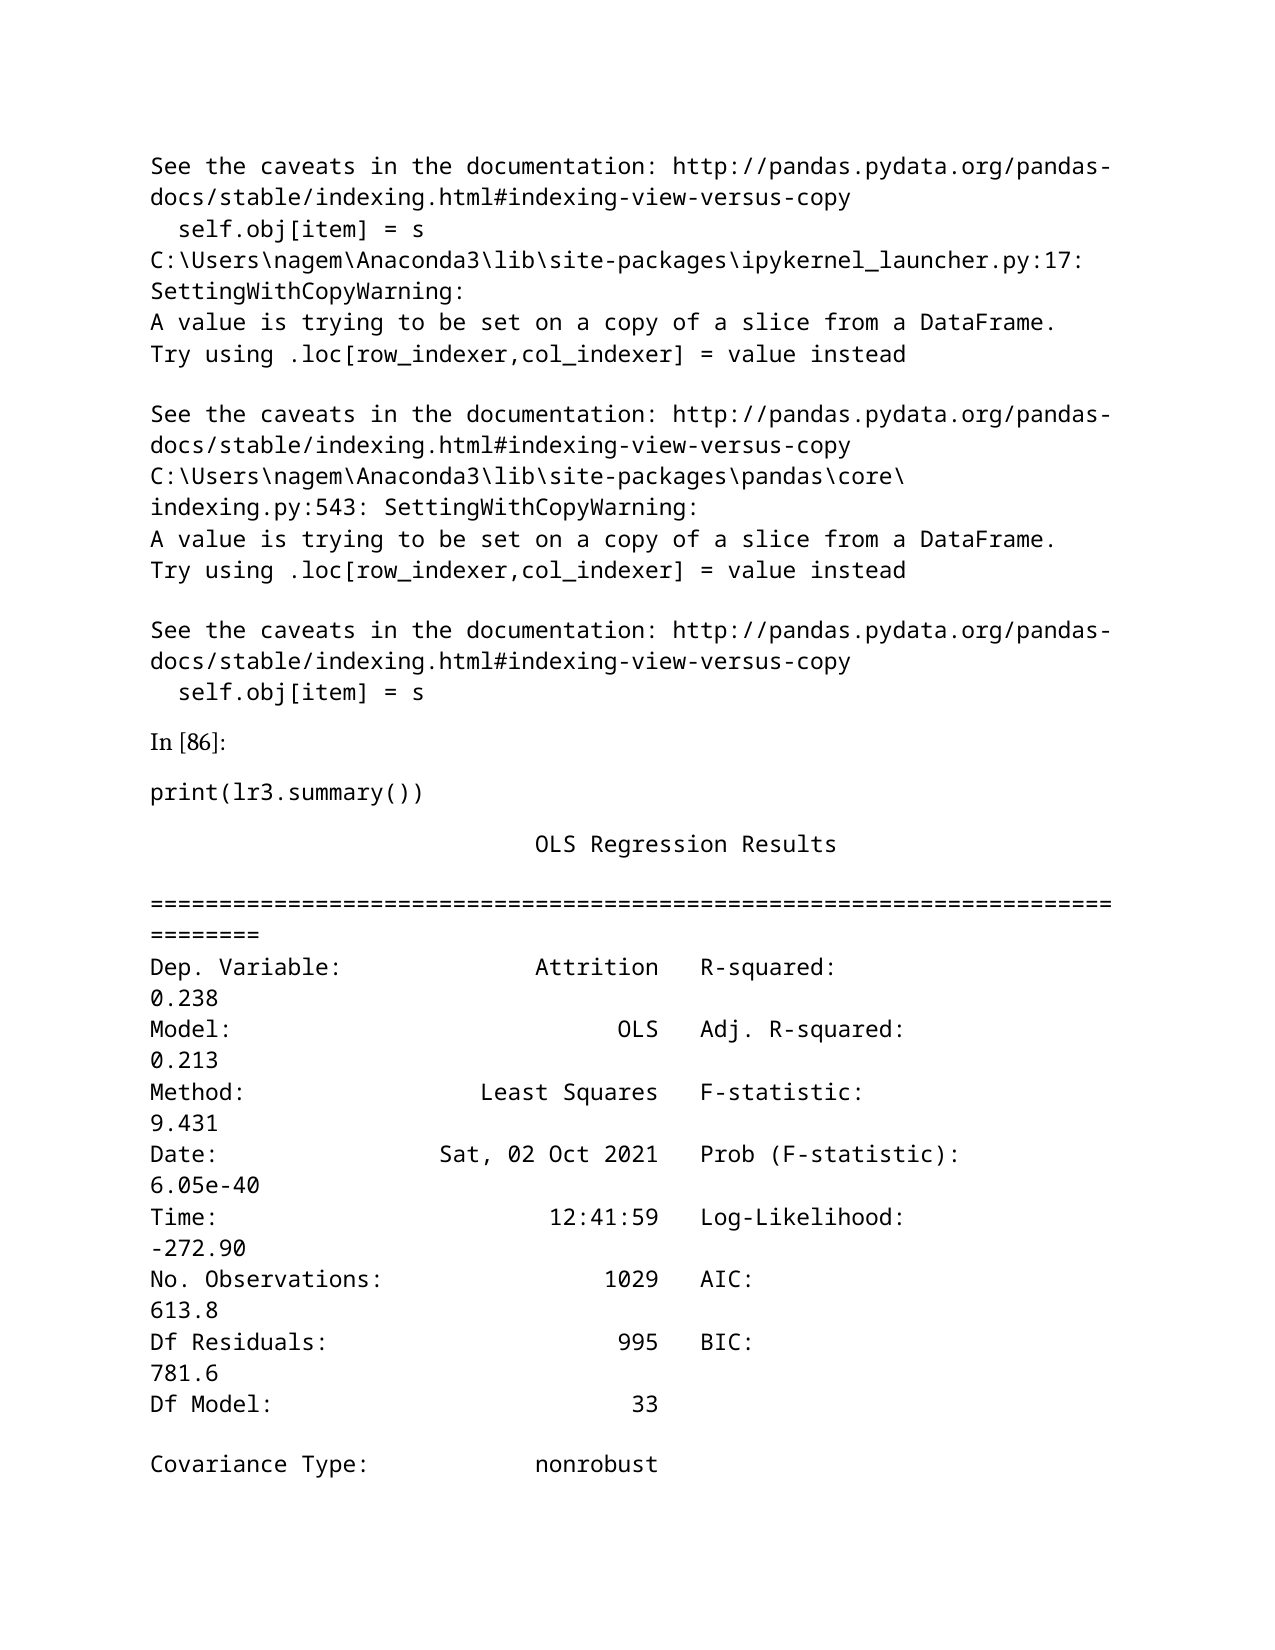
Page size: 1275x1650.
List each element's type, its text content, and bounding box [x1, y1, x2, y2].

text In [86]: [150, 728, 1125, 757]
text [150, 828, 1125, 1479]
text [150, 150, 1125, 707]
text print(lr3.summary()) [150, 776, 1125, 807]
